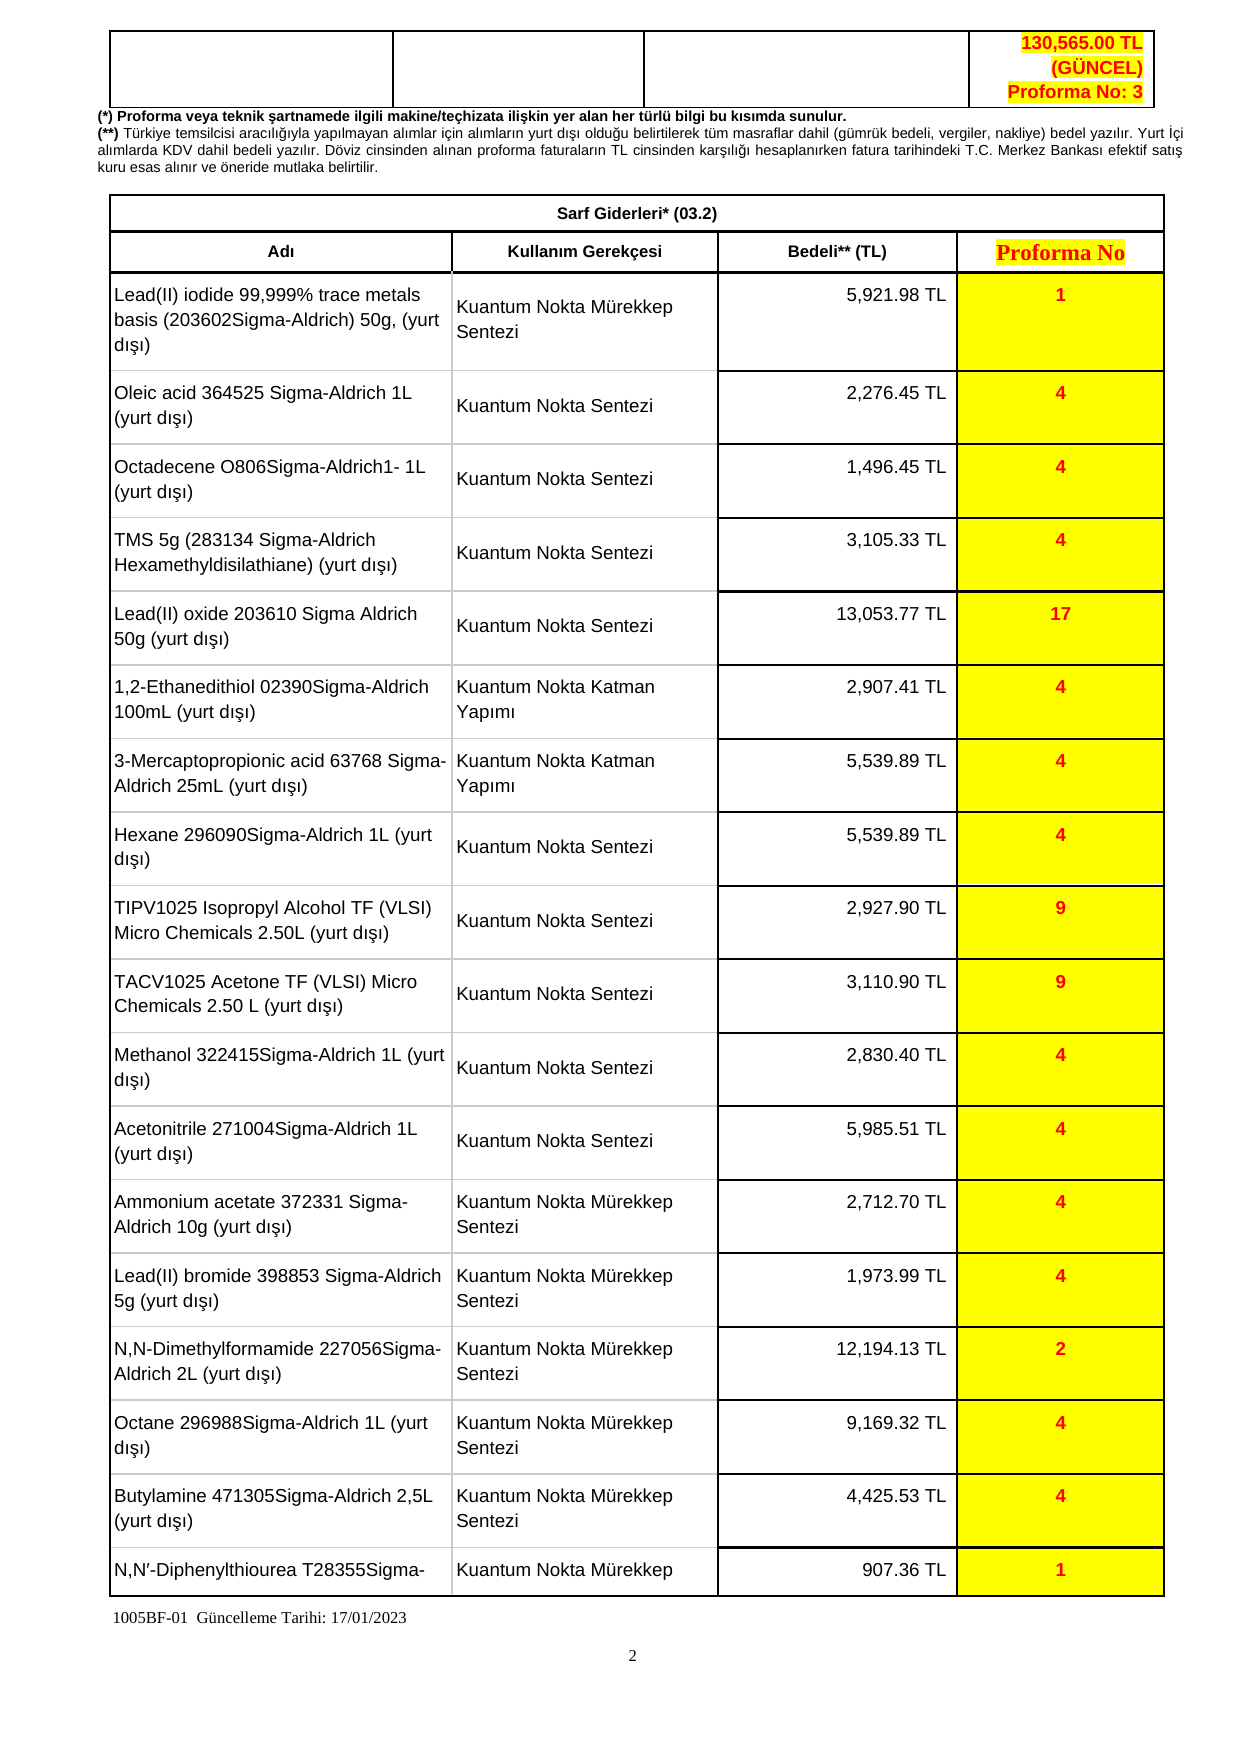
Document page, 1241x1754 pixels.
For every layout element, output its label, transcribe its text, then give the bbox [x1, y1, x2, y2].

table_cell 5,985.51 TL [719, 1107, 956, 1179]
table_cell [394, 32, 643, 107]
table_cell Octane 296988Sigma-Aldrich 1L (yurt dışı) [111, 1401, 451, 1473]
table_cell 2,830.40 TL [719, 1034, 956, 1105]
table_cell 2,712.70 TL [719, 1181, 956, 1252]
table_cell 9 [958, 887, 1163, 958]
table_cell 4 [958, 1401, 1163, 1473]
table_cell 4 [958, 1107, 1163, 1179]
table_cell 2,927.90 TL [719, 887, 956, 958]
table_cell TIPV1025 Isopropyl Alcohol TF (VLSI) Micro Chemicals 2.50L (yurt dışı) [111, 886, 451, 958]
table_cell Oleic acid 364525 Sigma-Aldrich 1L (yurt dışı) [111, 371, 451, 443]
table_cell 907.36 TL [719, 1549, 956, 1595]
table_cell Kuantum Nokta Sentezi [453, 886, 717, 958]
table_cell 4 [958, 666, 1163, 737]
table_cell Kuantum Nokta Sentezi [453, 1107, 717, 1179]
table_cell Lead(II) bromide 398853 Sigma-Aldrich 5g (yurt dışı) [111, 1254, 451, 1326]
table_cell Proforma No [958, 233, 1163, 271]
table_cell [111, 1548, 451, 1595]
table_cell Lead(II) oxide 203610 Sigma Aldrich 50g (yurt dışı) [111, 592, 451, 664]
table_cell Kuantum Nokta Mürekkep Sentezi [453, 1180, 717, 1252]
table_cell 4 [958, 740, 1163, 811]
table_cell Kuantum Nokta Katman Yapımı [453, 739, 717, 811]
table_cell N,N-Dimethylformamide 227056Sigma-Aldrich 2L (yurt dışı) [111, 1327, 451, 1399]
table_header Sarf Giderleri* (03.2) [111, 196, 1163, 230]
table_cell 17 [958, 593, 1163, 664]
table_cell Methanol 322415Sigma-Aldrich 1L (yurt dışı) [111, 1033, 451, 1105]
table_cell Kuantum Nokta Mürekkep Sentezi [453, 274, 717, 370]
table_cell 5,539.89 TL [719, 813, 956, 884]
table_cell 2 [958, 1328, 1163, 1399]
table_cell 4 [958, 519, 1163, 590]
table_cell Ammonium acetate 372331 Sigma-Aldrich 10g (yurt dışı) [111, 1180, 451, 1252]
table_cell Hexane 296090Sigma-Aldrich 1L (yurt dışı) [111, 813, 451, 884]
table_cell Lead(II) iodide 99,999% trace metals basis (203602Sigma-Aldrich) 50g, (yurt dışı) [111, 274, 451, 370]
table_cell 4 [958, 1034, 1163, 1105]
table_cell 2,907.41 TL [719, 666, 956, 737]
table_cell Kuantum Nokta Sentezi [453, 1033, 717, 1105]
table_cell 2,276.45 TL [719, 372, 956, 443]
table_cell Kuantum Nokta Sentezi [453, 592, 717, 664]
table_cell 1 [958, 274, 1163, 370]
table_cell 5,539.89 TL [719, 740, 956, 811]
table_cell 13,053.77 TL [719, 593, 956, 664]
table_cell 4 [958, 813, 1163, 884]
table_cell 12,194.13 TL [719, 1328, 956, 1399]
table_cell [453, 1548, 717, 1595]
table_cell [645, 32, 968, 107]
table_cell Octadecene O806Sigma-Aldrich1- 1L (yurt dışı) [111, 445, 451, 517]
table_cell 130,565.00 TL (GÜNCEL) Proforma No: 3 [970, 32, 1153, 107]
table_cell Kuantum Nokta Mürekkep Sentezi [453, 1254, 717, 1326]
table_cell Kuantum Nokta Sentezi [453, 813, 717, 884]
text (*) Proforma veya teknik şartnamede ilgili makine/teçhizata ilişkin yer alan her türlü bilgi bu kısımda sunulur. [97, 108, 1099, 125]
table_cell 1,973.99 TL [719, 1254, 956, 1326]
table_cell Kuantum Nokta Sentezi [453, 960, 717, 1032]
table_cell Butylamine 471305Sigma-Aldrich 2,5L (yurt dışı) [111, 1475, 451, 1546]
table_cell Kuantum Nokta Katman Yapımı [453, 666, 717, 737]
table_cell 3-Mercaptopropionic acid 63768 Sigma-Aldrich 25mL (yurt dışı) [111, 739, 451, 811]
table_cell Kuantum Nokta Mürekkep Sentezi [453, 1327, 717, 1399]
table_cell Kullanım Gerekçesi [453, 233, 717, 271]
table_cell 1 [958, 1549, 1163, 1595]
table_cell Adı [111, 233, 451, 271]
table_cell 4 [958, 372, 1163, 443]
text (**) Türkiye temsilcisi aracılığıyla yapılmayan alımlar için alımların yurt dışı olduğu belirtilerek tüm masraflar dahil (gümrük bedeli, vergiler, nakliye) bedel yazılır. Yurt İçi alımlarda KDV dahil bedeli yazılır. Döviz cinsinden alınan proforma faturaların TL cinsinden karşılığı hesaplanırken fatura tarihindeki T.C. Merkez Bankası efektif satış kuru esas alınır ve öneride mutlaka belirtilir. [97, 125, 1186, 175]
table_cell 4 [958, 1475, 1163, 1546]
table_cell 1,2-Ethanedithiol 02390Sigma-Aldrich 100mL (yurt dışı) [111, 666, 451, 737]
table_cell 3,110.90 TL [719, 960, 956, 1032]
table_cell 3,105.33 TL [719, 519, 956, 590]
table_cell Kuantum Nokta Mürekkep Sentezi [453, 1401, 717, 1473]
table_cell 4,425.53 TL [719, 1475, 956, 1546]
table_cell Kuantum Nokta Sentezi [453, 518, 717, 590]
table_cell 5,921.98 TL [719, 274, 956, 370]
table_cell TMS 5g (283134 Sigma-Aldrich Hexamethyldisilathiane) (yurt dışı) [111, 518, 451, 590]
table_cell 1,496.45 TL [719, 445, 956, 517]
table_cell Kuantum Nokta Mürekkep Sentezi [453, 1475, 717, 1546]
table_cell 4 [958, 445, 1163, 517]
table_cell [111, 32, 392, 107]
table_cell 4 [958, 1181, 1163, 1252]
table_cell 9,169.32 TL [719, 1401, 956, 1473]
table_cell TACV1025 Acetone TF (VLSI) Micro Chemicals 2.50 L (yurt dışı) [111, 960, 451, 1032]
table_cell Kuantum Nokta Sentezi [453, 371, 717, 443]
table_cell Kuantum Nokta Sentezi [453, 445, 717, 517]
table_cell 9 [958, 960, 1163, 1032]
table_cell Acetonitrile 271004Sigma-Aldrich 1L (yurt dışı) [111, 1107, 451, 1179]
table_cell Bedeli** (TL) [719, 233, 956, 271]
table_cell 4 [958, 1254, 1163, 1326]
